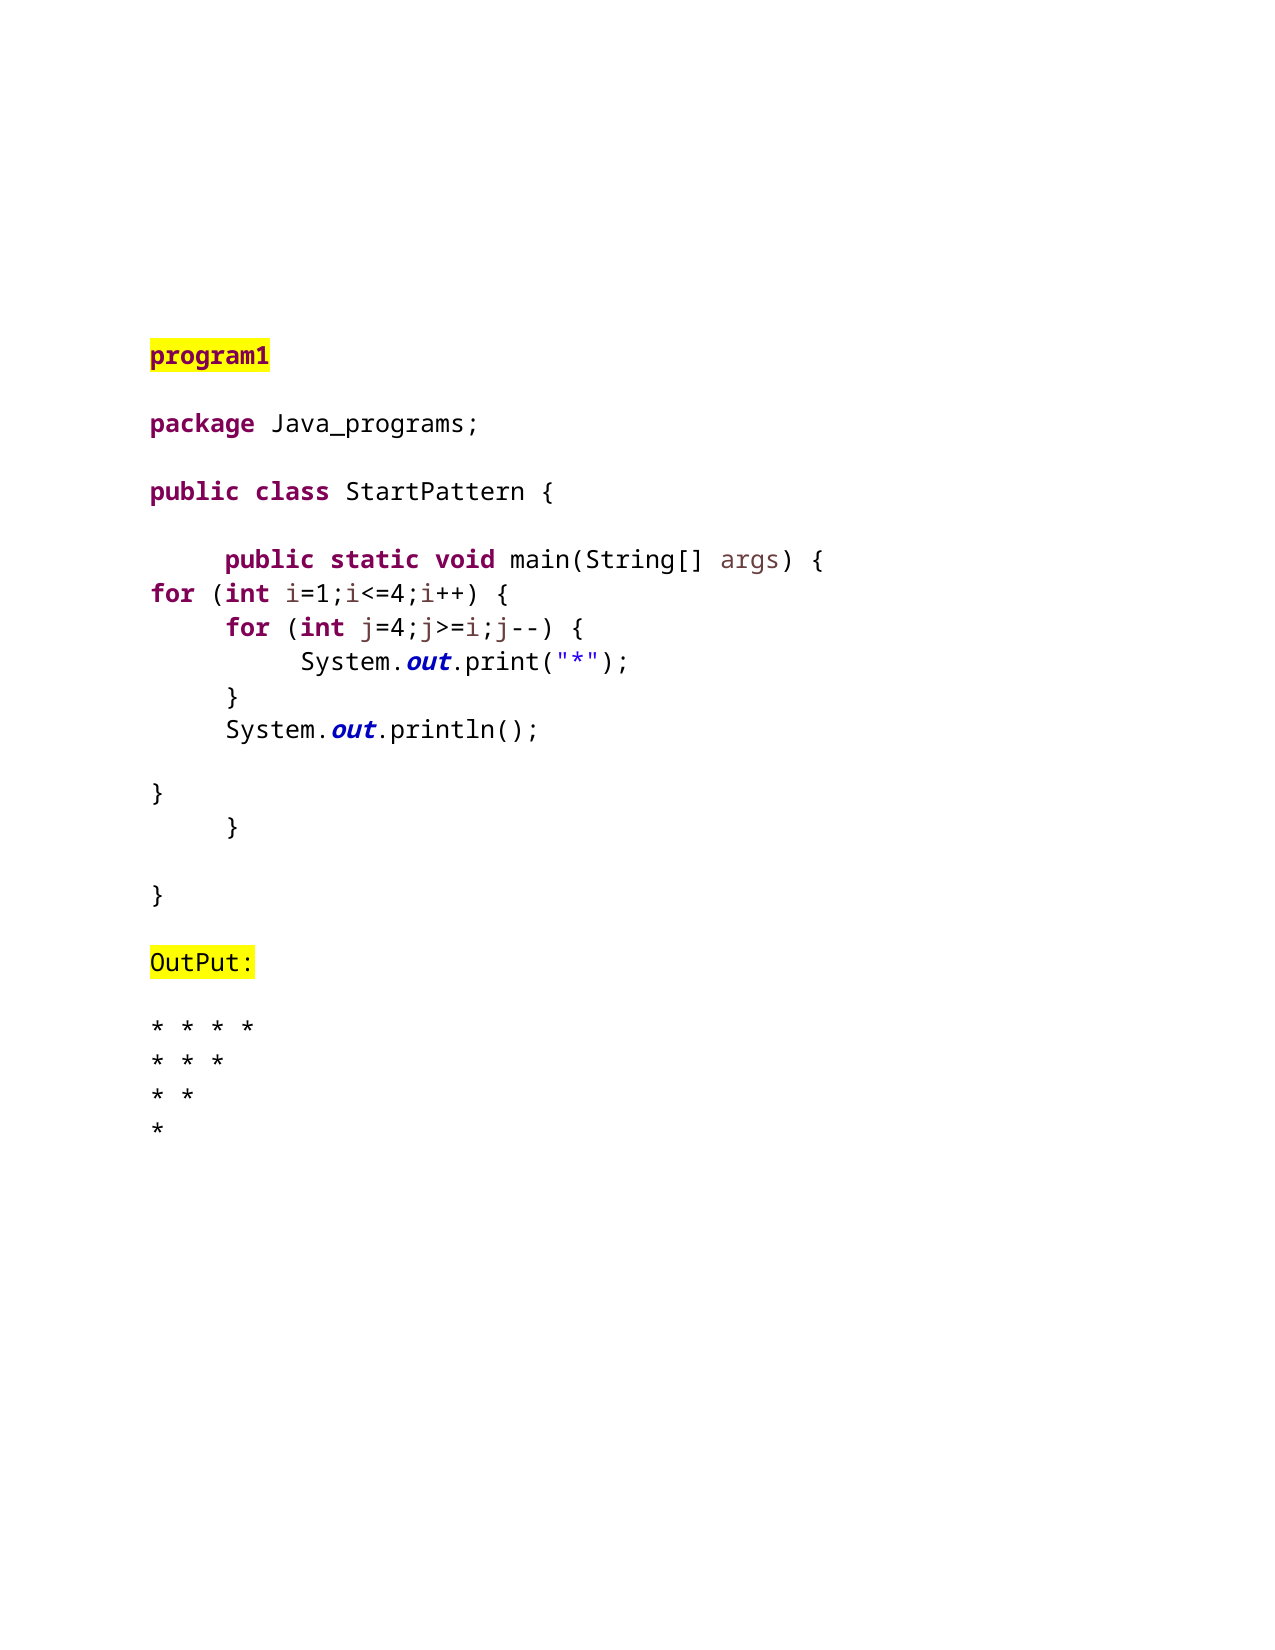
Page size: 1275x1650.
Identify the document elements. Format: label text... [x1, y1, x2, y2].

text * * * [150, 1047, 1125, 1081]
text } [150, 678, 1125, 712]
text for (int i=1;i<=4;i++) { [150, 576, 1125, 610]
text * [150, 1115, 1125, 1149]
text * * [150, 1081, 1125, 1115]
text } [150, 774, 1125, 808]
text * * * * [150, 1013, 1125, 1047]
text package Java_programs; [150, 406, 1125, 440]
text program1 [150, 337, 1125, 372]
text public class StartPattern { [150, 474, 1125, 508]
text } [150, 876, 1125, 911]
text OutPut: [150, 944, 1125, 979]
text System.out.println(); [150, 712, 1125, 746]
text public static void main(String[] args) { [150, 542, 1125, 576]
text System.out.print("*"); [150, 644, 1125, 678]
text for (int j=4;j>=i;j--) { [150, 610, 1125, 644]
text } [150, 808, 1125, 842]
